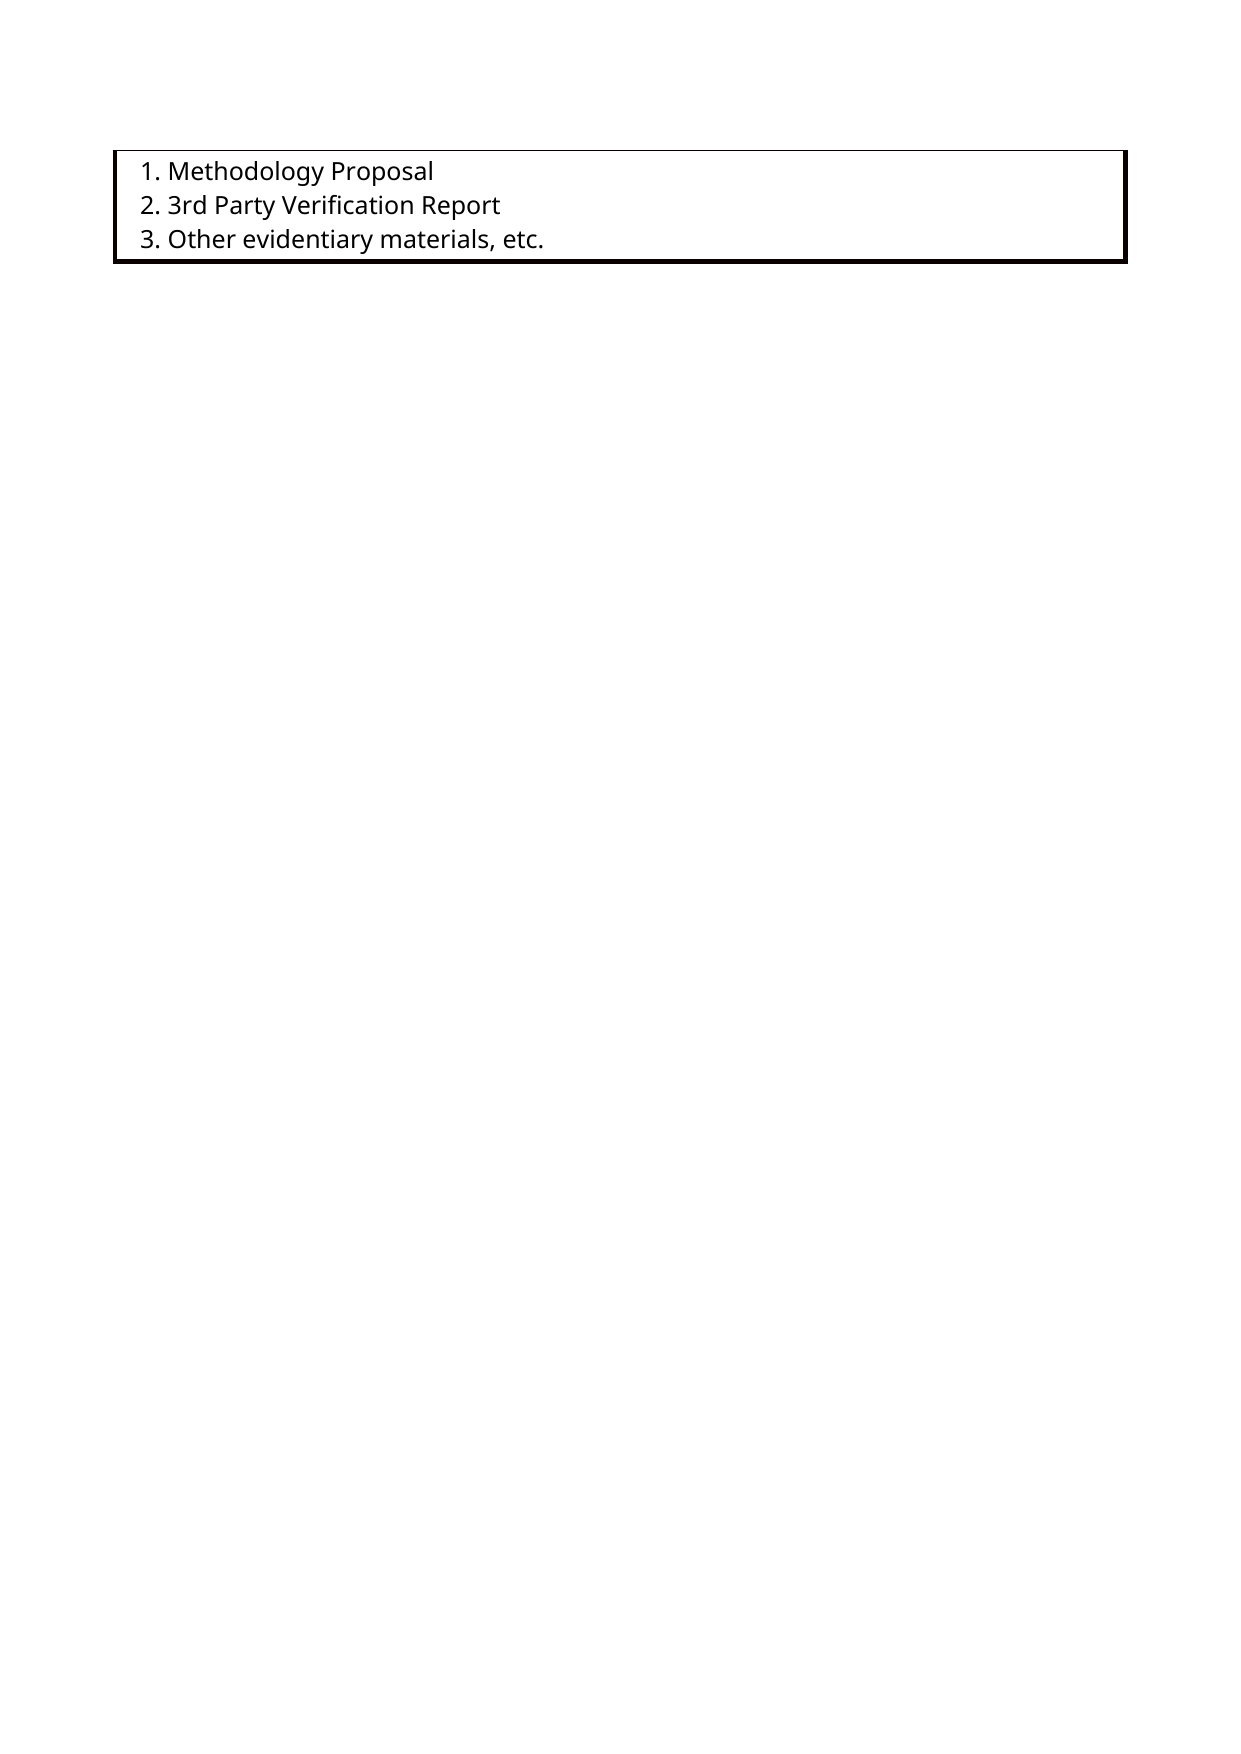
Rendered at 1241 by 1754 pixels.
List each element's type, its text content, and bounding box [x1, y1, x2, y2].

table_cell Methodology Proposal 3rd Party Verification Report Other evidentiary materials, etc. [117, 151, 1123, 259]
